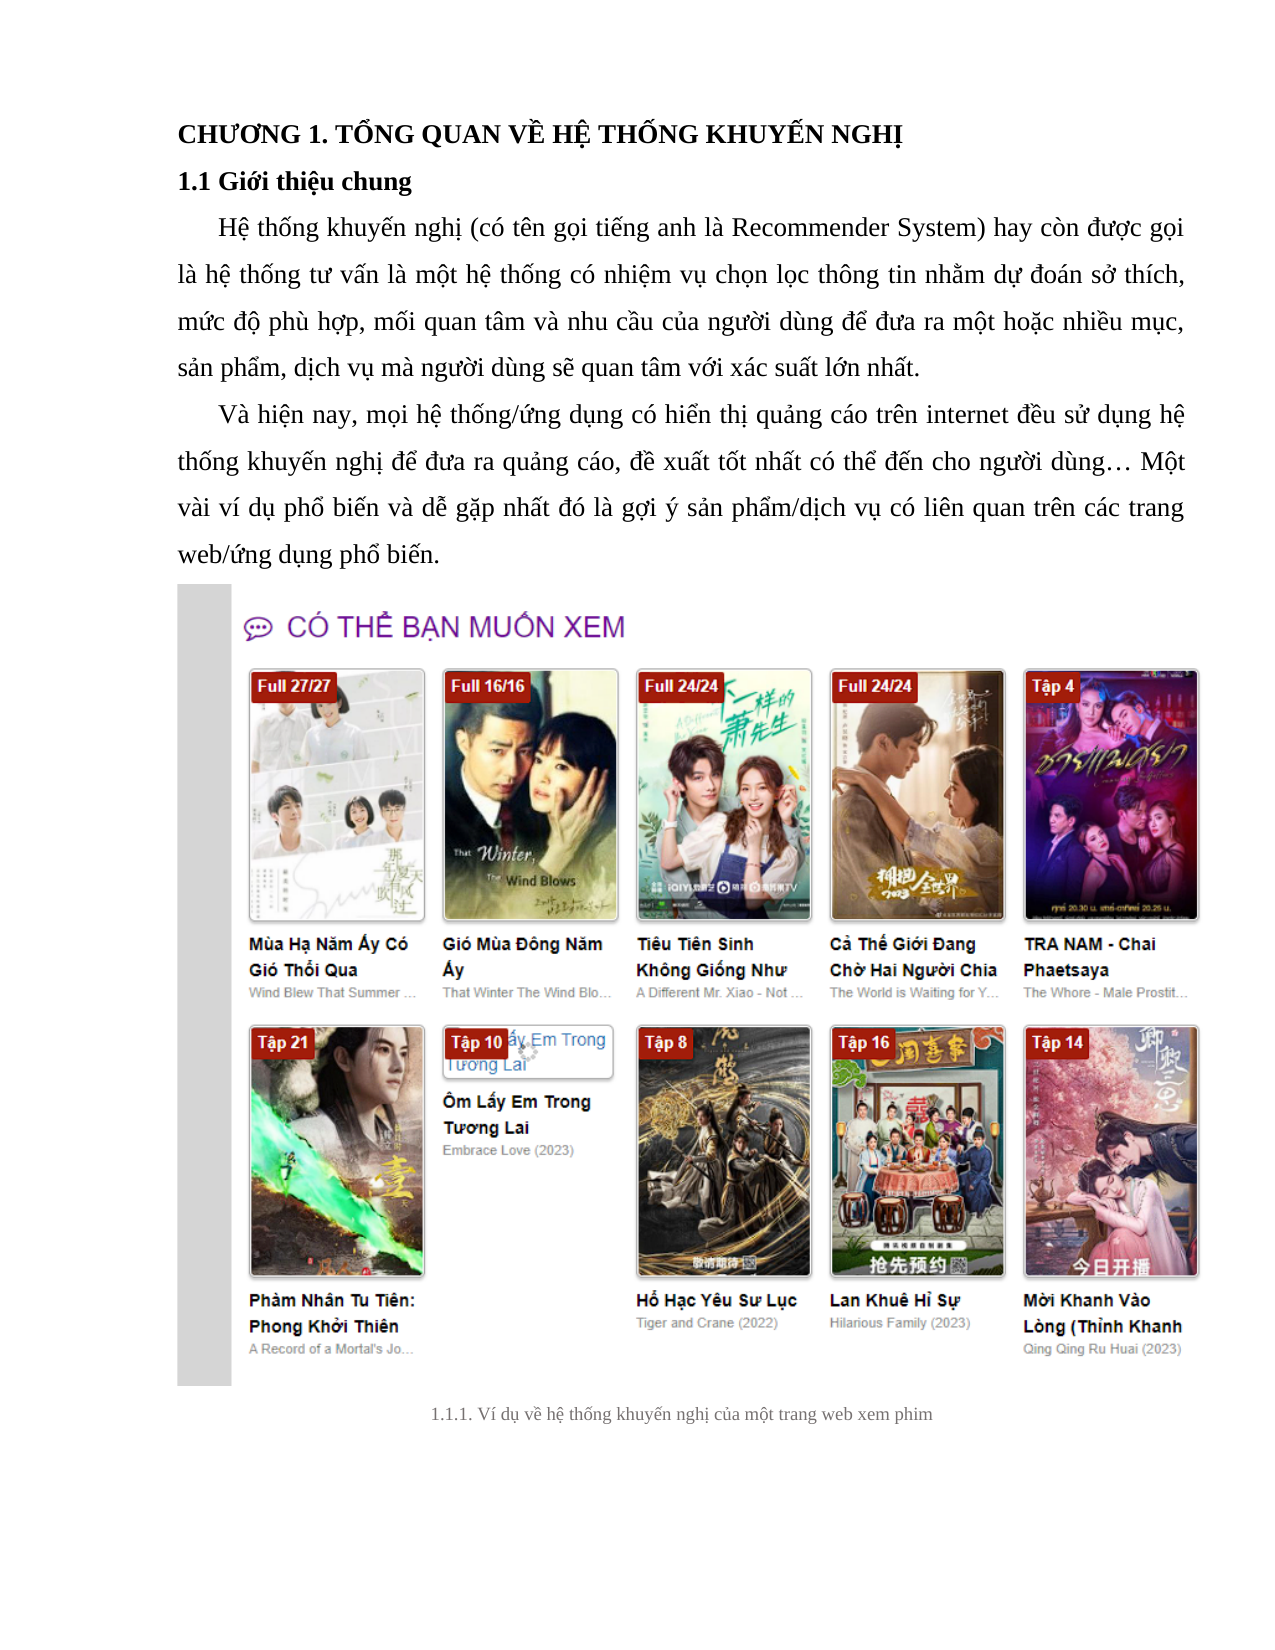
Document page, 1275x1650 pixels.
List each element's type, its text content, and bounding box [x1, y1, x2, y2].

text Hệ thống khuyến nghị (có tên gọi tiếng anh là Recommender System) hay còn được gọi là hệ thống tư vấn là một hệ thống có nhiệm vụ chọn lọc thông tin nhằm dự đoán sở thích, mức độ phù hợp, mối quan tâm và nhu cầu của người dùng để đưa ra một hoặc nhiều mục, sản phẩm, dịch vụ mà người dùng sẽ quan tâm với xác suất lớn nhất. [177, 211, 1186, 383]
picture [177, 584, 1217, 1386]
text CHƯƠNG 1. TỔNG QUAN VỀ HỆ THỐNG KHUYẾN NGHỊ [177, 118, 1186, 149]
text Và hiện nay, mọi hệ thống/ứng dụng có hiển thị quảng cáo trên internet đều sử dụng hệ thống khuyến nghị để đưa ra quảng cáo, đề xuất tốt nhất có thể đến cho người dùng… Một vài ví dụ phổ biến và dễ gặp nhất đó là gợi ý sản phẩm/dịch vụ có liên quan trên các trang web/ứng dụng phổ biến. [177, 398, 1186, 569]
list Giới thiệu chung [177, 165, 1186, 196]
text 1.1.1. Ví dụ về hệ thống khuyến nghị của một trang web xem phim [177, 1403, 1186, 1424]
